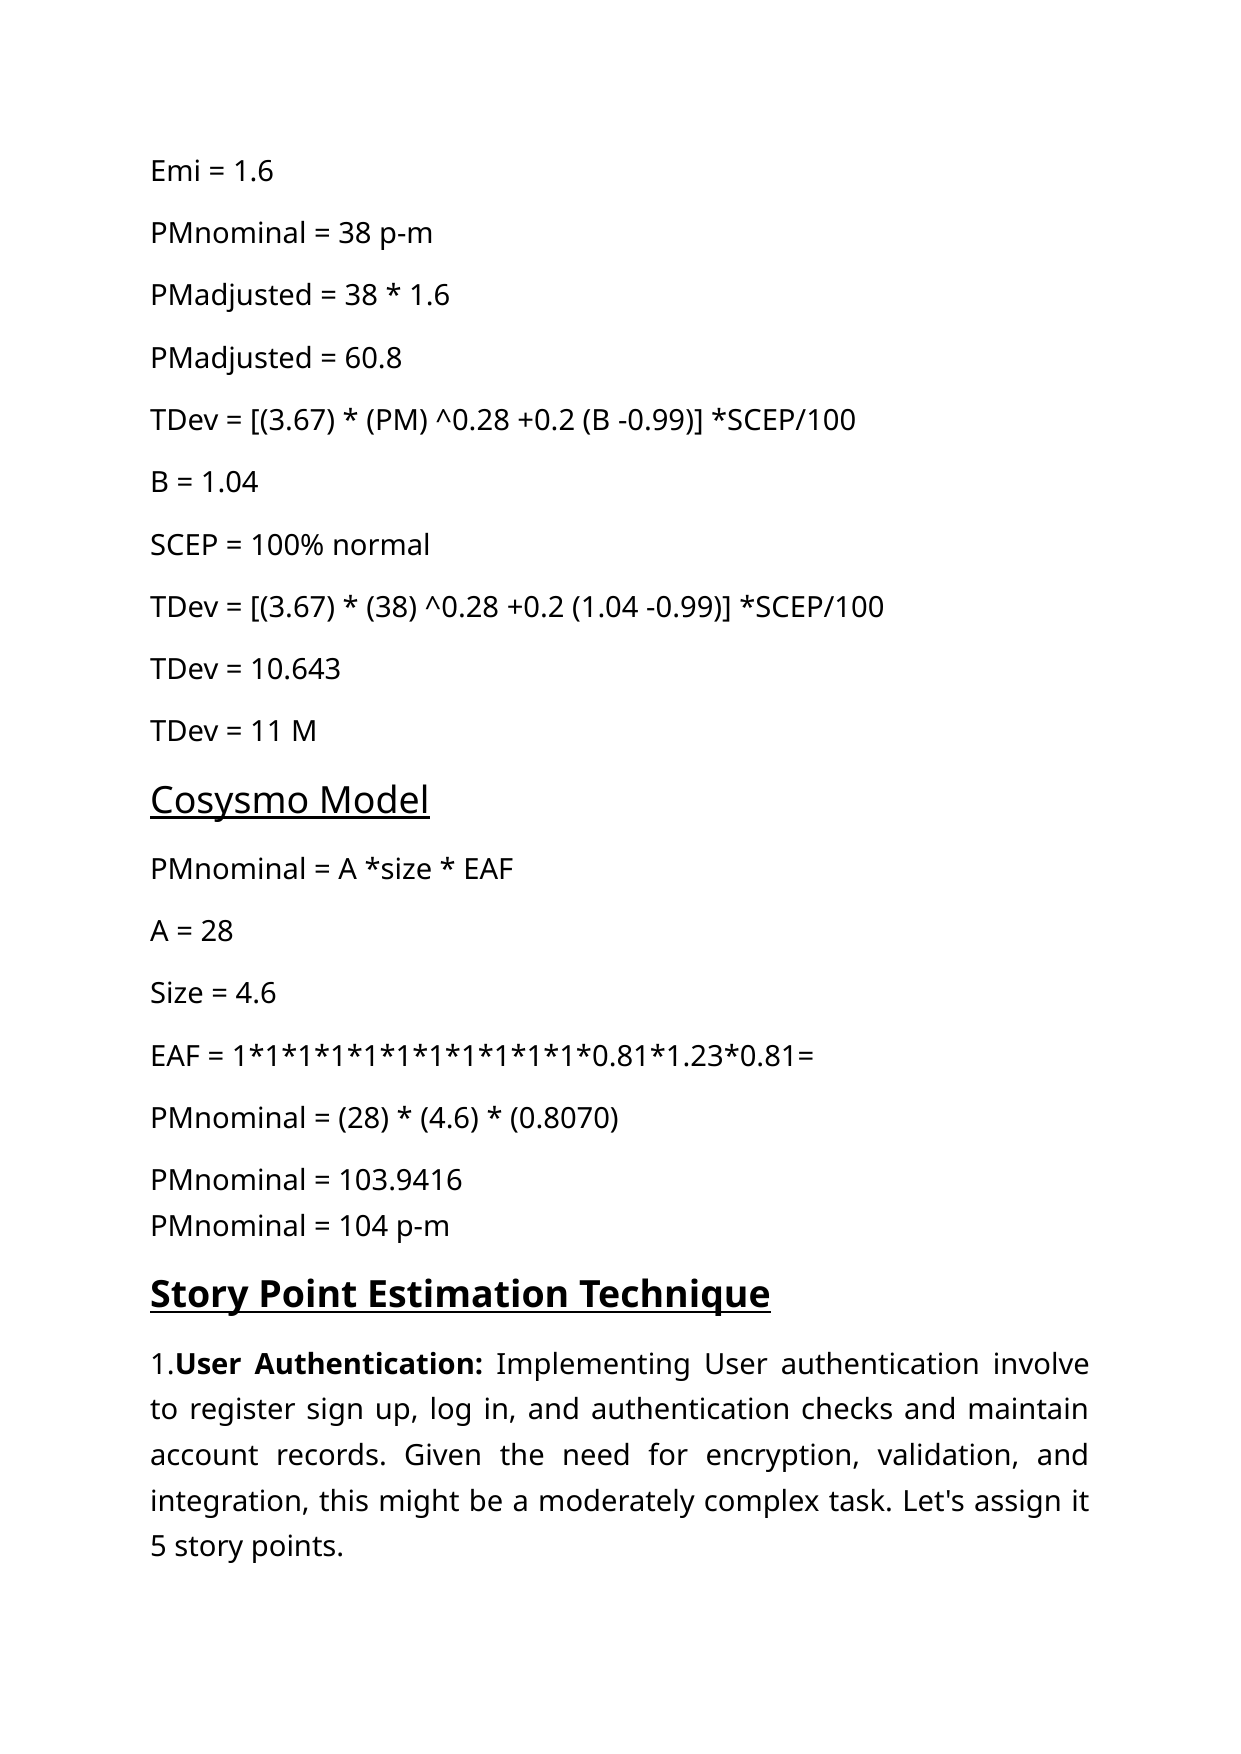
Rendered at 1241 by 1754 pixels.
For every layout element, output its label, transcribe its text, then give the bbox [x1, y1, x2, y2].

text PMnominal = A *size * EAF [150, 848, 1090, 888]
text PMnominal = 38 p-m [150, 212, 1090, 252]
text 1.User Authentication: Implementing User authentication involve to register sign up, log in, and authentication checks and maintain account records. Given the need for encryption, validation, and integration, this might be a moderately complex task. Let's assign it 5 story points. [150, 1343, 1090, 1565]
text PMnominal = 103.9416 PMnominal = 104 p-m [150, 1160, 1090, 1245]
text PMnominal = (28) * (4.6) * (0.8070) [150, 1097, 1090, 1137]
text A = 28 [150, 911, 1090, 950]
text TDev = [(3.67) * (PM) ^0.28 +0.2 (B -0.99)] *SCEP/100 [150, 399, 1090, 439]
text SCEP = 100% normal [150, 524, 1090, 563]
text EAF = 1*1*1*1*1*1*1*1*1*1*1*0.81*1.23*0.81= [150, 1035, 1090, 1075]
text Story Point Estimation Technique [150, 1268, 1090, 1319]
text PMadjusted = 38 * 1.6 [150, 274, 1090, 314]
text Emi = 1.6 [150, 150, 1090, 190]
text Cosysmo Model [150, 773, 1090, 824]
text PMadjusted = 60.8 [150, 337, 1090, 377]
text B = 1.04 [150, 461, 1090, 501]
text TDev = [(3.67) * (38) ^0.28 +0.2 (1.04 -0.99)] *SCEP/100 [150, 586, 1090, 626]
text TDev = 11 M [150, 711, 1090, 750]
text TDev = 10.643 [150, 648, 1090, 688]
text Size = 4.6 [150, 973, 1090, 1012]
